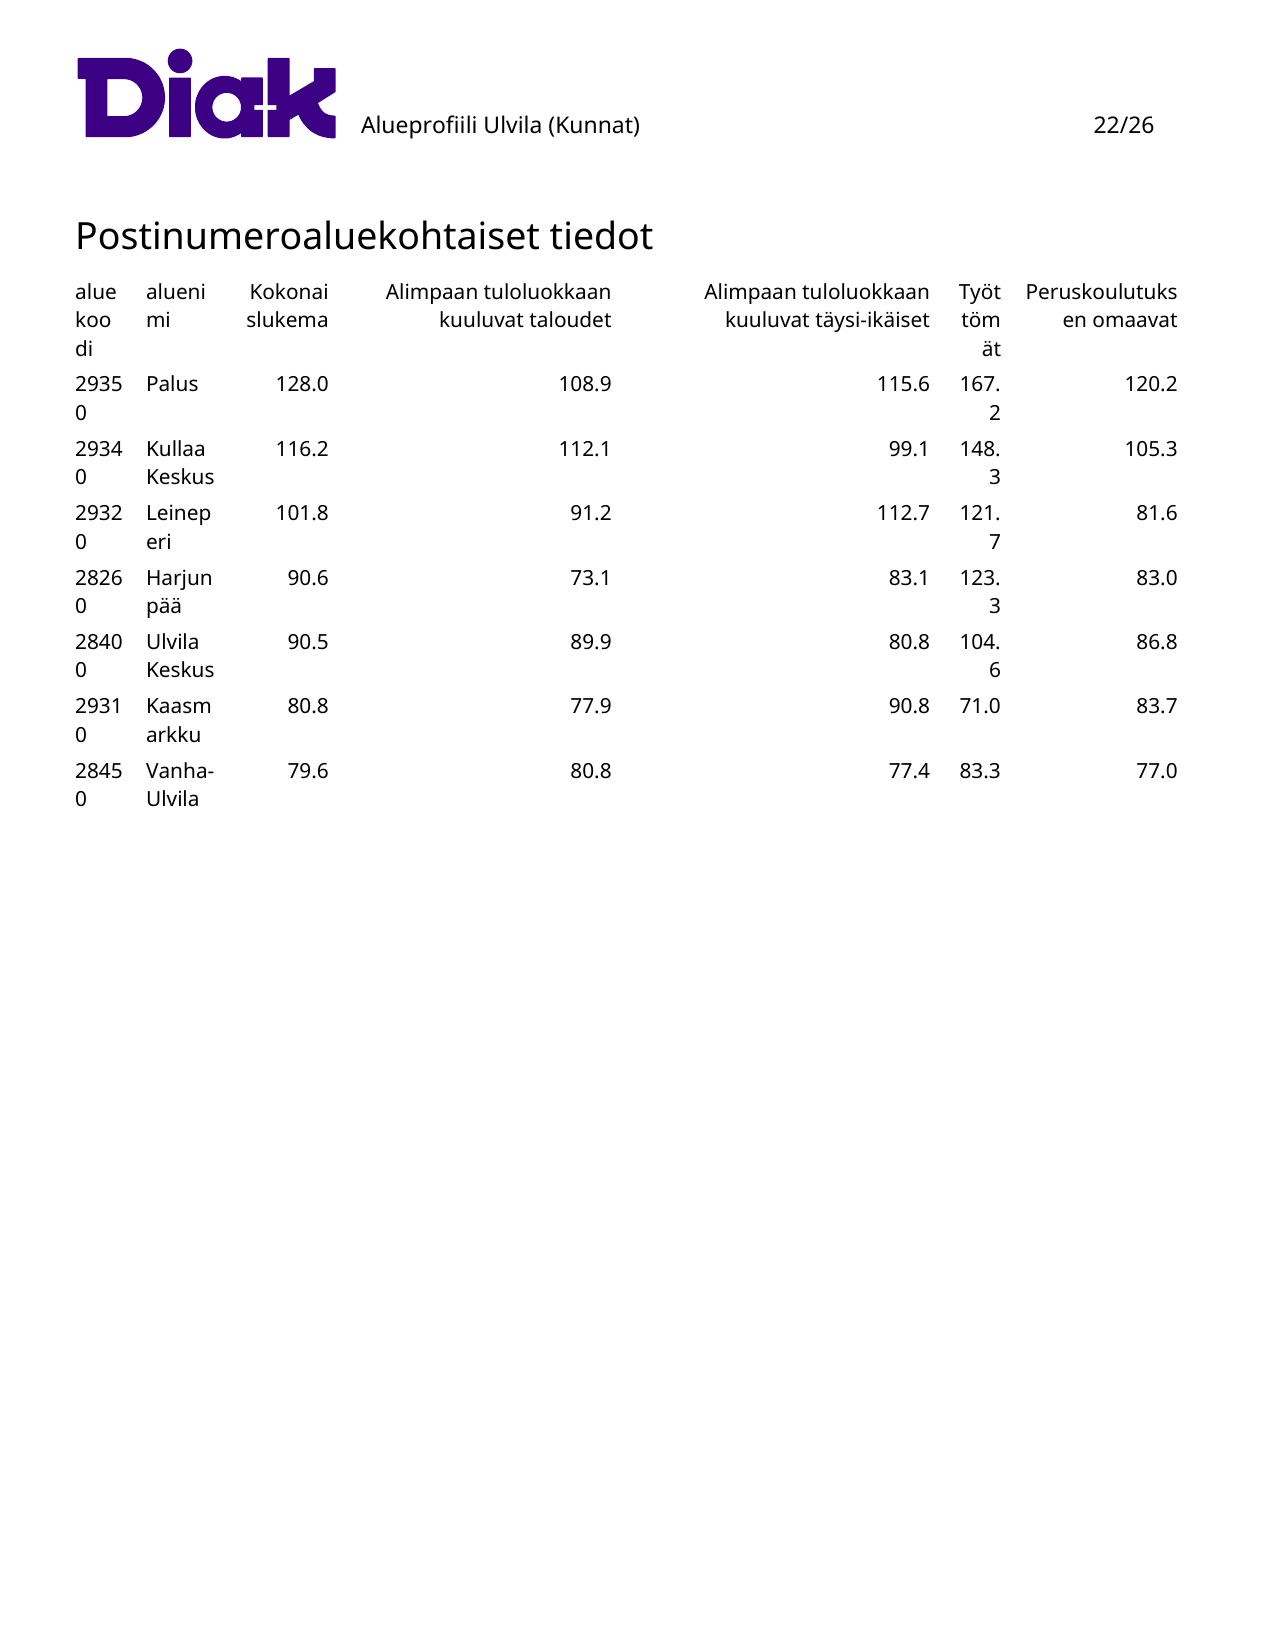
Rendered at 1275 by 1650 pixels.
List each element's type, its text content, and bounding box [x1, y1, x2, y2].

table_cell 28450 [64, 752, 134, 816]
table_cell 115.6 [623, 366, 941, 430]
table_cell 83.0 [1012, 559, 1189, 623]
table_cell Palus [135, 366, 233, 430]
table_cell 90.5 [234, 623, 340, 688]
table_cell 29310 [64, 688, 134, 752]
table_cell 90.6 [234, 559, 340, 623]
table_cell 80.8 [234, 688, 340, 752]
subtitle Postinumeroaluekohtaiset tiedot [75, 209, 1200, 261]
table_cell 101.8 [234, 495, 340, 559]
table_cell Vanha-Ulvila [135, 752, 233, 816]
table_cell 28400 [64, 623, 134, 688]
table_cell Kullaa Keskus [135, 430, 233, 494]
table_cell 120.2 [1012, 366, 1189, 430]
table_cell 167.2 [941, 366, 1012, 430]
table_header Kokonaislukema [234, 273, 340, 366]
table_cell 29320 [64, 495, 134, 559]
table_cell 71.0 [941, 688, 1012, 752]
table_cell 104.6 [941, 623, 1012, 688]
table_cell 83.3 [941, 752, 1012, 816]
table_cell 77.0 [1012, 752, 1189, 816]
table_cell 105.3 [1012, 430, 1189, 494]
table_cell Ulvila Keskus [135, 623, 233, 688]
table_cell 112.1 [340, 430, 623, 494]
table_cell 29350 [64, 366, 134, 430]
table_cell 79.6 [234, 752, 340, 816]
table_cell 80.8 [340, 752, 623, 816]
table_cell 81.6 [1012, 495, 1189, 559]
table_cell 121.7 [941, 495, 1012, 559]
table_cell 77.9 [340, 688, 623, 752]
table_cell 90.8 [623, 688, 941, 752]
table_cell 77.4 [623, 752, 941, 816]
table_cell 28260 [64, 559, 134, 623]
table_header Alimpaan tuloluokkaan kuuluvat taloudet [340, 273, 623, 366]
table_cell 128.0 [234, 366, 340, 430]
table_header aluekoodi [64, 273, 134, 366]
table_cell 123.3 [941, 559, 1012, 623]
table_cell 99.1 [623, 430, 941, 494]
table_cell 148.3 [941, 430, 1012, 494]
table_header aluenimi [135, 273, 233, 366]
table_cell 116.2 [234, 430, 340, 494]
table_cell 86.8 [1012, 623, 1189, 688]
table_cell 83.7 [1012, 688, 1189, 752]
table_cell Kaasmarkku [135, 688, 233, 752]
table_cell 112.7 [623, 495, 941, 559]
table_header Peruskoulutuksen omaavat [1012, 273, 1189, 366]
table_cell 108.9 [340, 366, 623, 430]
table_cell 29340 [64, 430, 134, 494]
table_cell Harjunpää [135, 559, 233, 623]
table_cell 89.9 [340, 623, 623, 688]
table_cell Leineperi [135, 495, 233, 559]
table_header Alimpaan tuloluokkaan kuuluvat täysi-ikäiset [623, 273, 941, 366]
table_cell 73.1 [340, 559, 623, 623]
table_cell 91.2 [340, 495, 623, 559]
table_header Työttömät [941, 273, 1012, 366]
table_cell 80.8 [623, 623, 941, 688]
table_cell 83.1 [623, 559, 941, 623]
